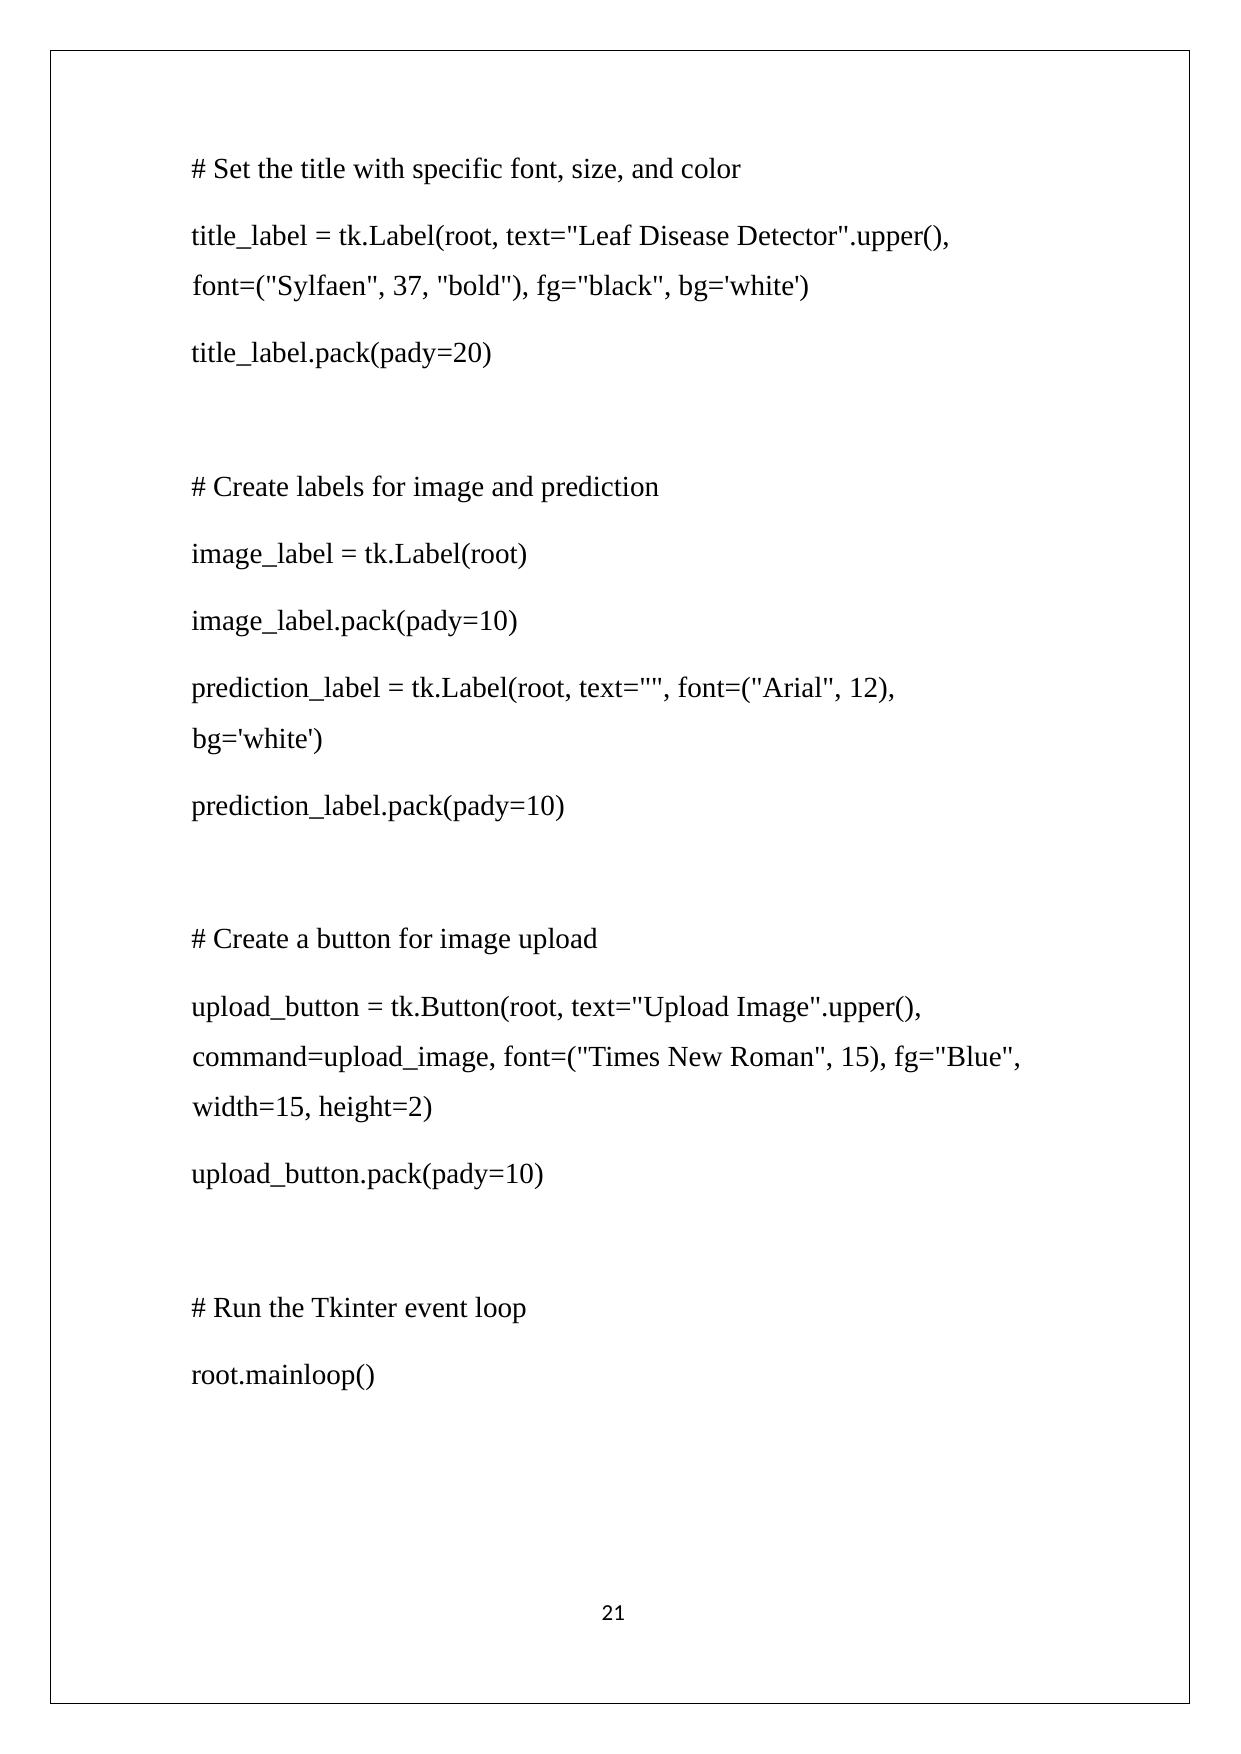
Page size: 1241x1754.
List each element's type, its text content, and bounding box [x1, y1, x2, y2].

subtitle title_label.pack(pady=20) [191, 336, 1029, 369]
subtitle upload_button = tk.Button(root, text="Upload Image".upper(), command=upload_image, font=("Times New Roman", 15), fg="Blue", width=15, height=2) [191, 989, 1029, 1123]
subtitle # Set the title with specific font, size, and color [191, 151, 1029, 185]
subtitle # Create a button for image upload [191, 922, 1029, 955]
subtitle root.mainloop() [191, 1357, 1029, 1391]
subtitle prediction_label = tk.Label(root, text="", font=("Arial", 12), bg='white') [191, 670, 1029, 754]
subtitle # Create labels for image and prediction [191, 469, 1029, 503]
subtitle upload_button.pack(pady=10) [191, 1156, 1029, 1190]
subtitle image_label.pack(pady=10) [191, 603, 1029, 637]
subtitle # Run the Tkinter event loop [191, 1290, 1029, 1324]
subtitle title_label = tk.Label(root, text="Leaf Disease Detector".upper(), font=("Sylfaen", 37, "bold"), fg="black", bg='white') [191, 218, 1029, 302]
subtitle image_label = tk.Label(root) [191, 536, 1029, 570]
subtitle prediction_label.pack(pady=10) [191, 788, 1029, 821]
